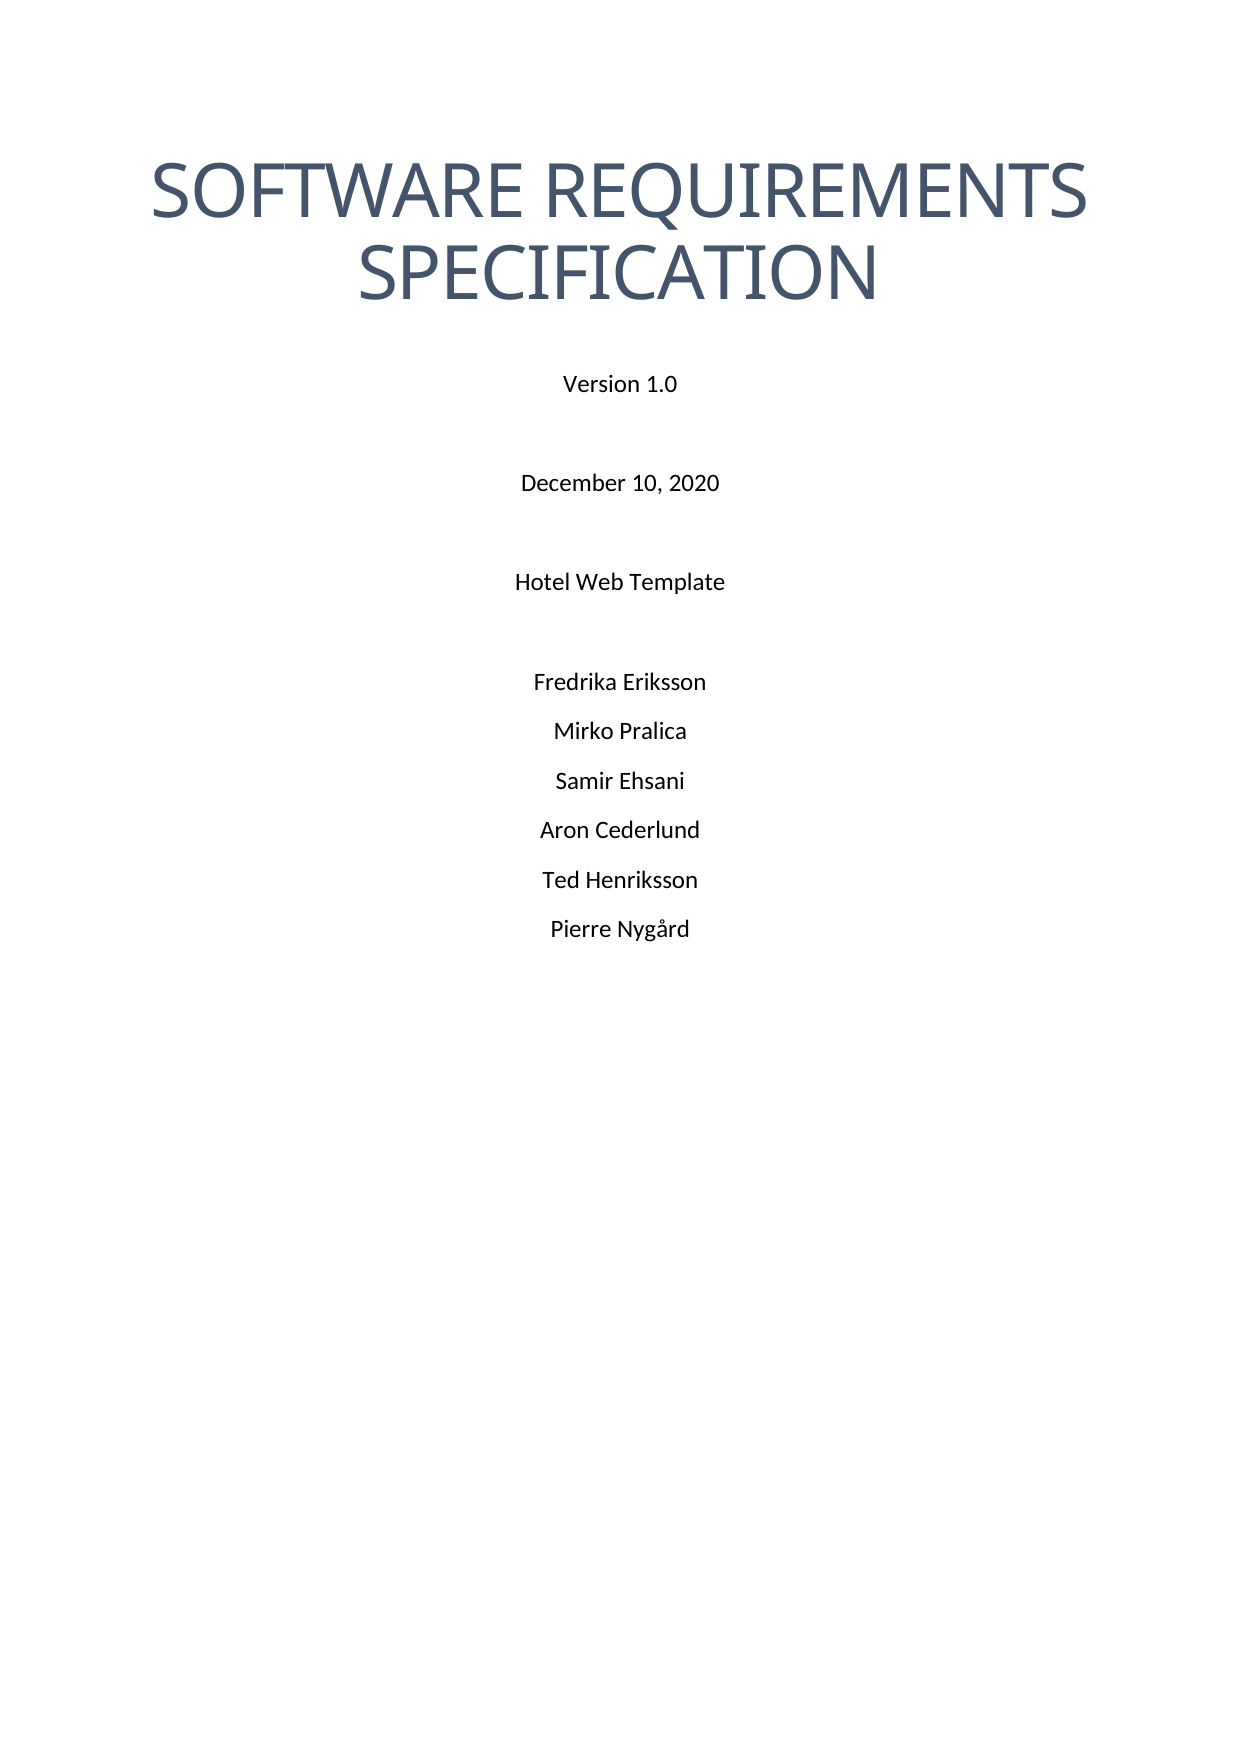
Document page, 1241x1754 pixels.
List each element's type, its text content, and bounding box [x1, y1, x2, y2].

text Samir Ehsani [148, 765, 1092, 795]
text Hotel Web Template [148, 567, 1092, 597]
text December 10, 2020 [148, 467, 1092, 498]
text Version 1.0 [148, 368, 1092, 399]
text Fredrika Eriksson [148, 666, 1092, 696]
text Pierre Nygård [148, 914, 1092, 944]
text Aron Cederlund [148, 814, 1092, 845]
text Ted Henriksson [148, 864, 1092, 894]
text Mirko Pralica [148, 715, 1092, 746]
title Software Requirements Specification [148, 148, 1092, 321]
